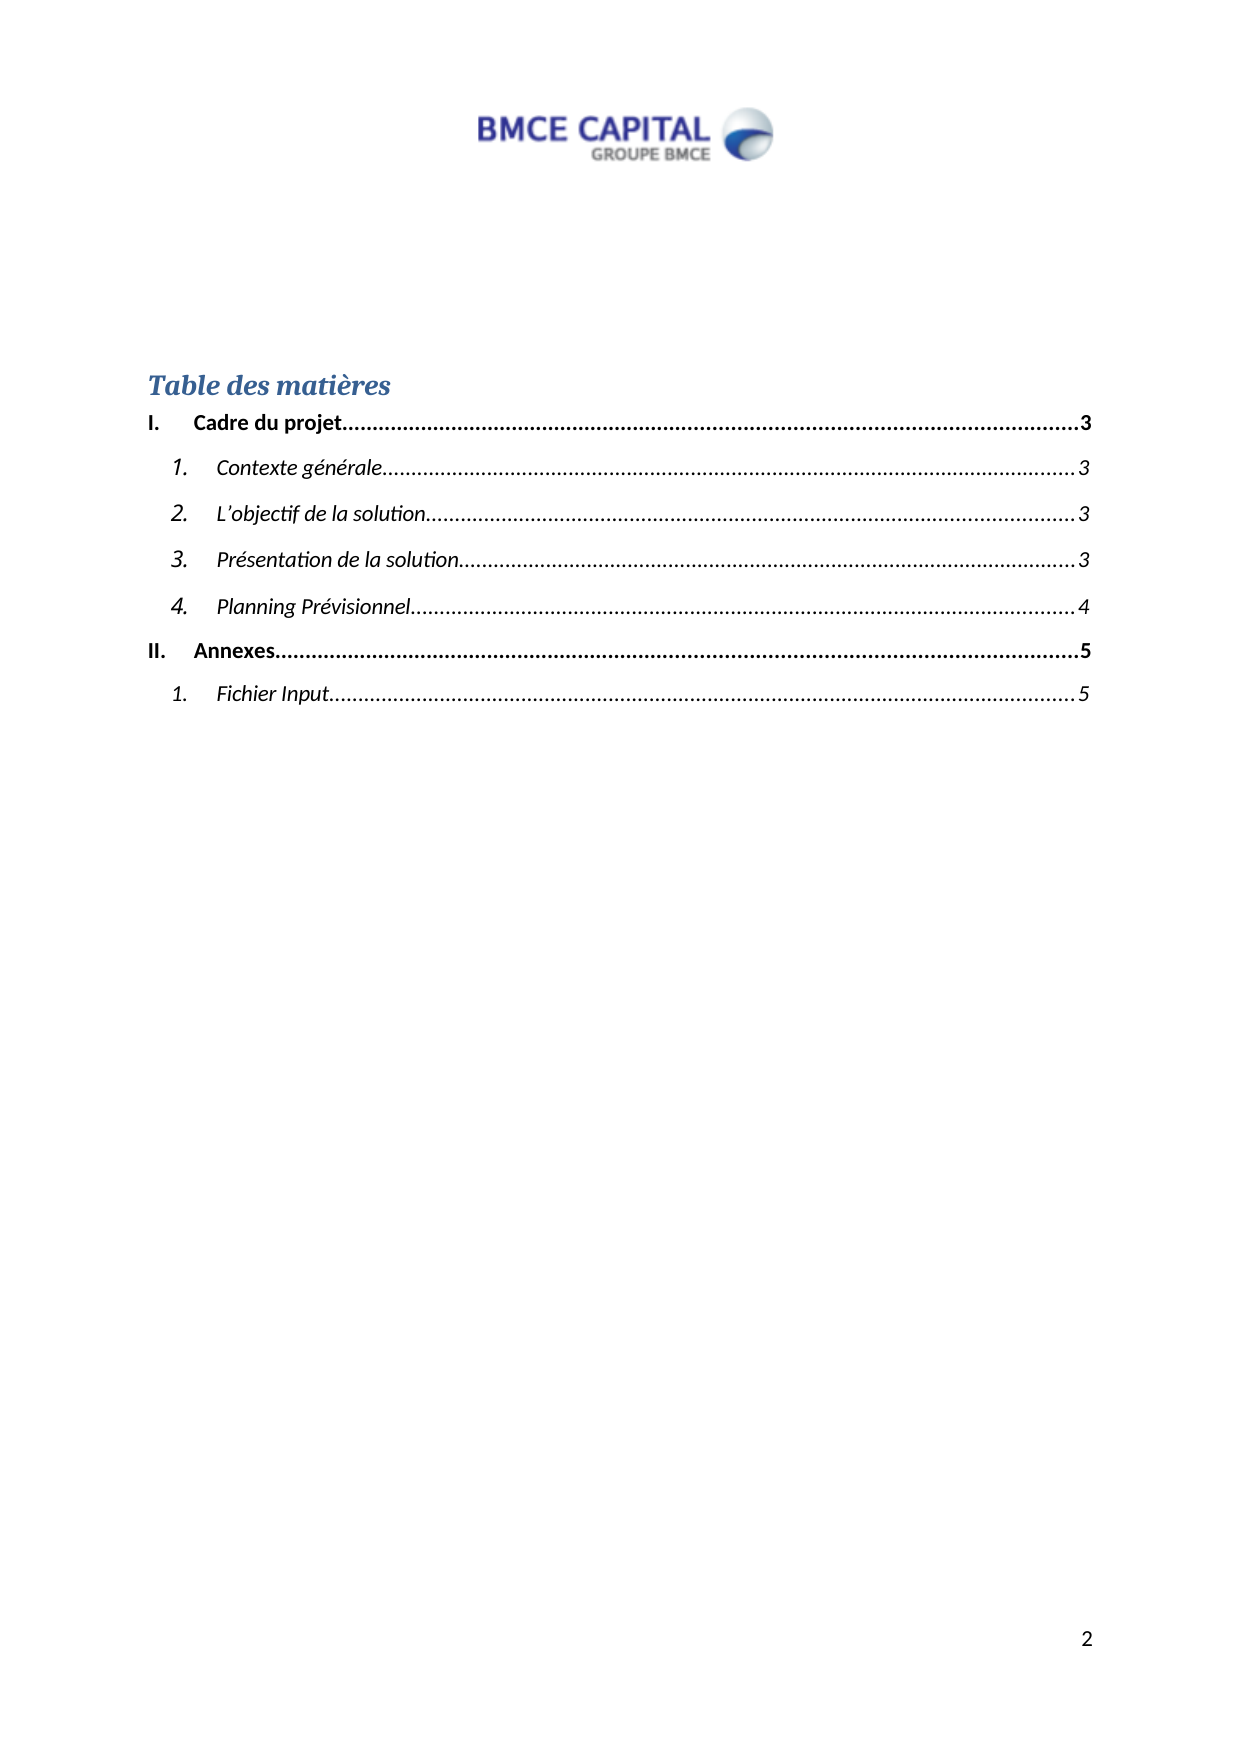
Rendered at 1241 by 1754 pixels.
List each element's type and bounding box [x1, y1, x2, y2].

picture [430, 73, 810, 193]
